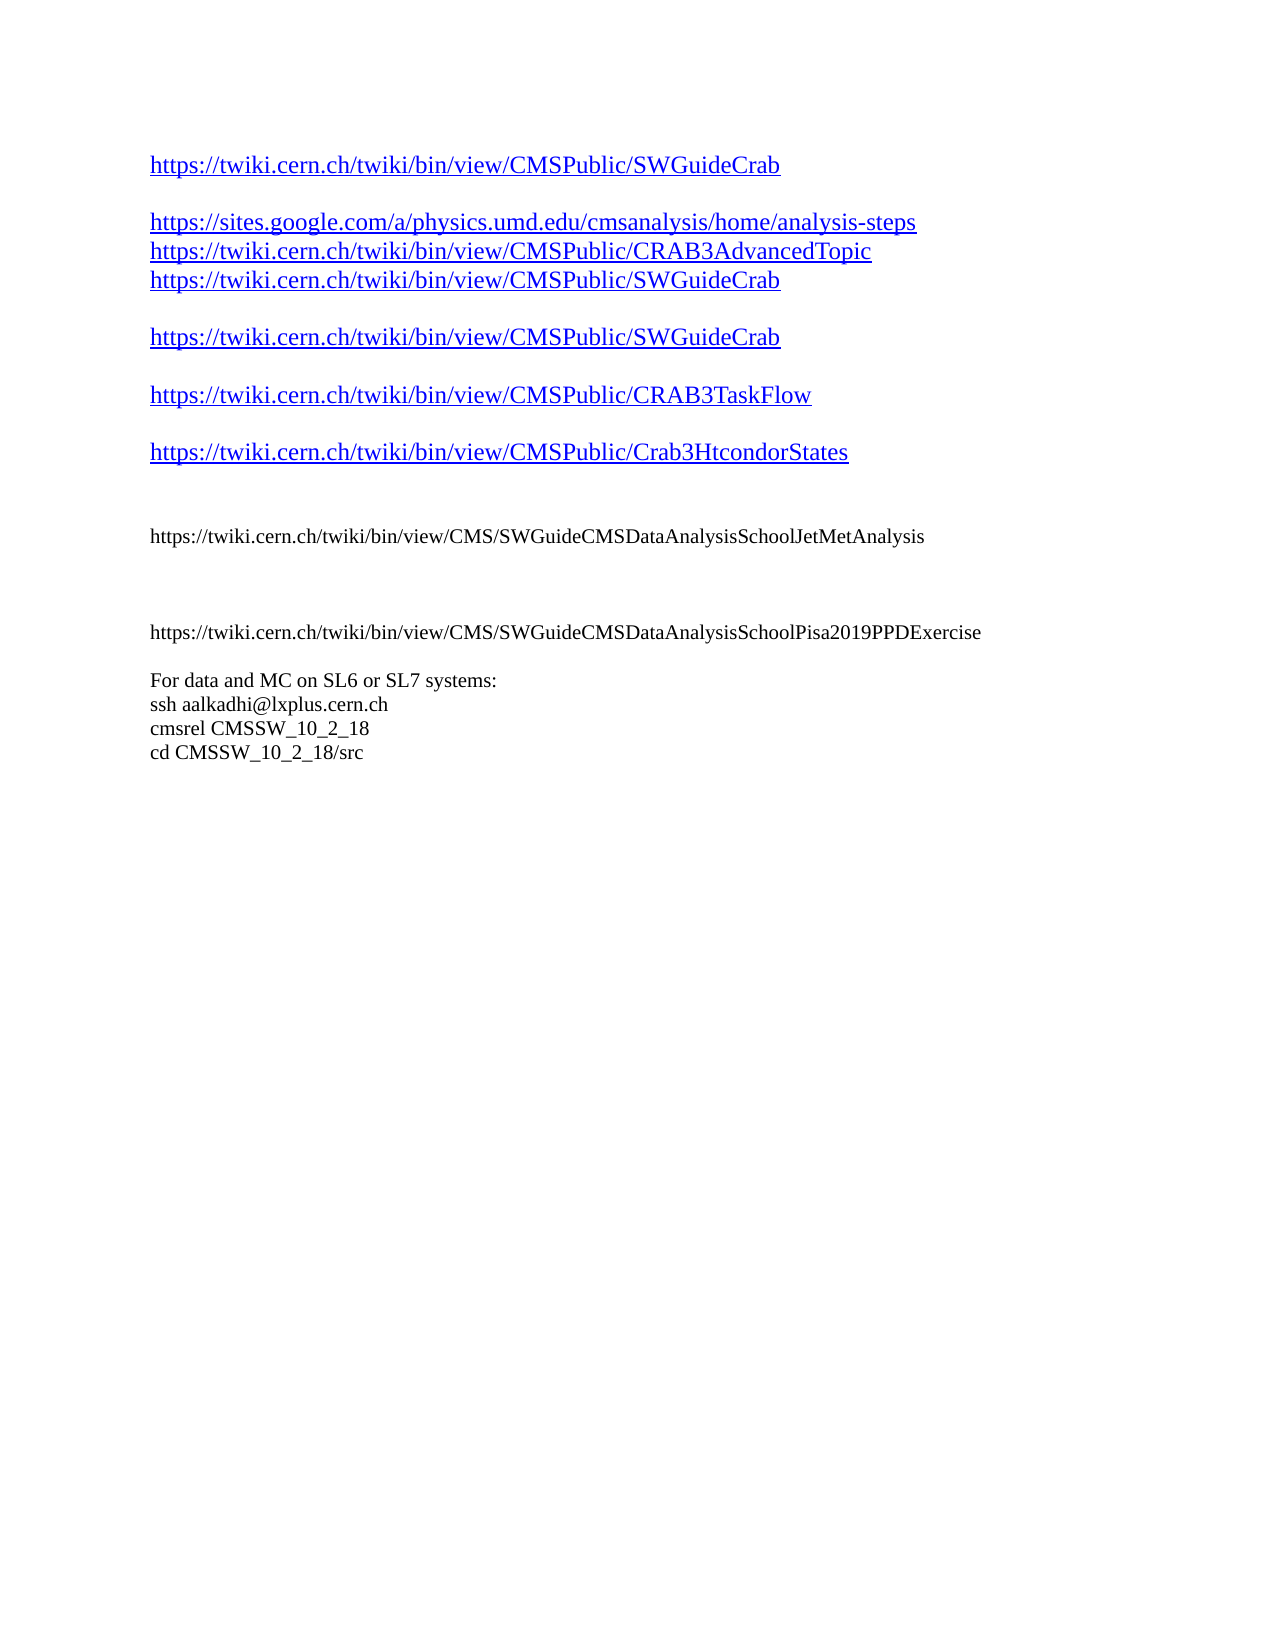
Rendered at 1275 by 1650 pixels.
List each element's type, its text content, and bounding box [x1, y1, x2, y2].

text ssh aalkadhi@lxplus.cern.ch [150, 692, 1125, 716]
text cmsrel CMSSW_10_2_18 [150, 716, 1125, 740]
text https://sites.google.com/a/physics.umd.edu/cmsanalysis/home/analysis-steps [150, 207, 1125, 236]
text cd CMSSW_10_2_18/src [150, 740, 1125, 764]
text https://twiki.cern.ch/twiki/bin/view/CMSPublic/SWGuideCrab [150, 265, 1125, 294]
text https://twiki.cern.ch/twiki/bin/view/CMSPublic/CRAB3AdvancedTopic [150, 236, 1125, 265]
text For data and MC on SL6 or SL7 systems: [150, 668, 1125, 692]
text https://twiki.cern.ch/twiki/bin/view/CMSPublic/Crab3HtcondorStates [150, 437, 1125, 466]
text https://twiki.cern.ch/twiki/bin/view/CMS/SWGuideCMSDataAnalysisSchoolPisa2019PPDExercise [150, 620, 1125, 644]
text https://twiki.cern.ch/twiki/bin/view/CMSPublic/CRAB3TaskFlow [150, 380, 1125, 409]
text https://twiki.cern.ch/twiki/bin/view/CMSPublic/SWGuideCrab [150, 322, 1125, 351]
text https://twiki.cern.ch/twiki/bin/view/CMSPublic/SWGuideCrab [150, 150, 1125, 179]
text https://twiki.cern.ch/twiki/bin/view/CMS/SWGuideCMSDataAnalysisSchoolJetMetAnalysis [150, 524, 1125, 548]
